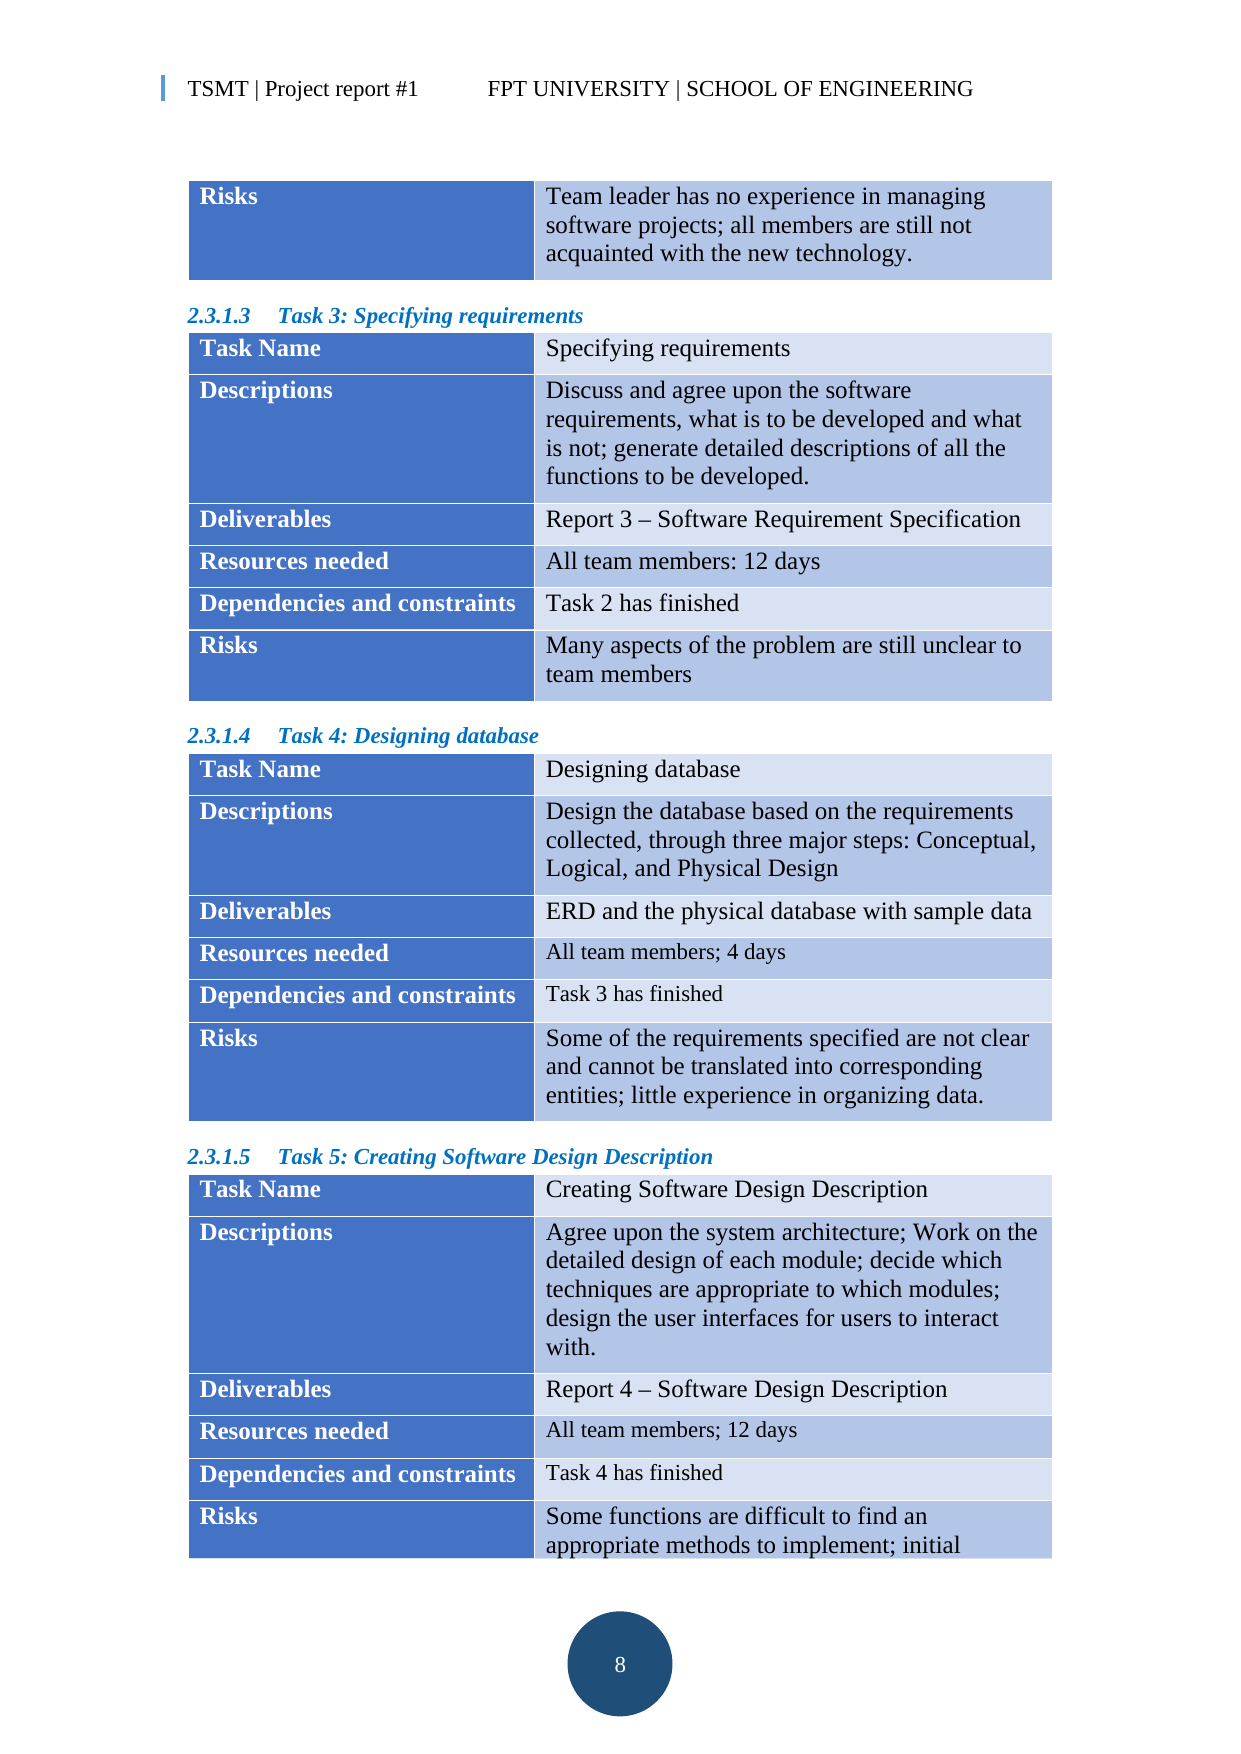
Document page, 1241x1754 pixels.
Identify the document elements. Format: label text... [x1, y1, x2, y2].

table_cell Dependencies and constraints [189, 980, 534, 1022]
table_cell All team members; 4 days [535, 938, 1052, 979]
table_cell All team members; 12 days [535, 1416, 1052, 1458]
table_cell ERD and the physical database with sample data [535, 896, 1052, 937]
table_cell Risks [189, 1501, 534, 1558]
table_header Task Name [189, 754, 534, 795]
table_header Specifying requirements [535, 333, 1052, 374]
table_cell Task 3 has finished [535, 980, 1052, 1022]
table_cell Descriptions [189, 375, 534, 503]
table_cell Team leader has no experience in managing software projects; all members are still not acquainted with the new technology. [535, 181, 1052, 280]
table_cell Report 3 – Software Requirement Specification [535, 504, 1052, 545]
table_header Task Name [189, 333, 534, 374]
subtitle Task 3: Specifying requirements [187, 302, 1053, 328]
table_header Designing database [535, 754, 1052, 795]
table_cell Descriptions [189, 1217, 534, 1373]
table_cell Task 4 has finished [535, 1459, 1052, 1500]
table_cell Risks [189, 1023, 534, 1121]
table_cell Risks [189, 631, 534, 701]
table_header Task Name [189, 1175, 534, 1216]
table_cell Report 4 – Software Design Description [535, 1374, 1052, 1415]
subtitle Task 4: Designing database [187, 722, 1053, 749]
table_header Creating Software Design Description [535, 1175, 1052, 1216]
table_cell Descriptions [189, 796, 534, 895]
table_cell Discuss and agree upon the software requirements, what is to be developed and what is not; generate detailed descriptions of all the functions to be developed. [535, 375, 1052, 503]
table_cell Some of the requirements specified are not clear and cannot be translated into corresponding entities; little experience in organizing data. [535, 1023, 1052, 1121]
table_cell Deliverables [189, 1374, 534, 1415]
table_cell Risks [189, 181, 534, 280]
table_cell Agree upon the system architecture; Work on the detailed design of each module; decide which techniques are appropriate to which modules; design the user interfaces for users to interact with. [535, 1217, 1052, 1373]
table_cell Task 2 has finished [535, 588, 1052, 629]
table_cell Resources needed [189, 1416, 534, 1458]
table_cell Many aspects of the problem are still unclear to team members [535, 631, 1052, 701]
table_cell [535, 1501, 1052, 1558]
table_cell Resources needed [189, 938, 534, 979]
table_cell Deliverables [189, 896, 534, 937]
subtitle Task 5: Creating Software Design Description [187, 1143, 1053, 1170]
table_cell Dependencies and constraints [189, 588, 534, 629]
table_cell Design the database based on the requirements collected, through three major steps: Conceptual, Logical, and Physical Design [535, 796, 1052, 895]
table_cell Resources needed [189, 546, 534, 587]
table_cell Dependencies and constraints [189, 1459, 534, 1500]
table_cell All team members: 12 days [535, 546, 1052, 587]
table_cell Deliverables [189, 504, 534, 545]
